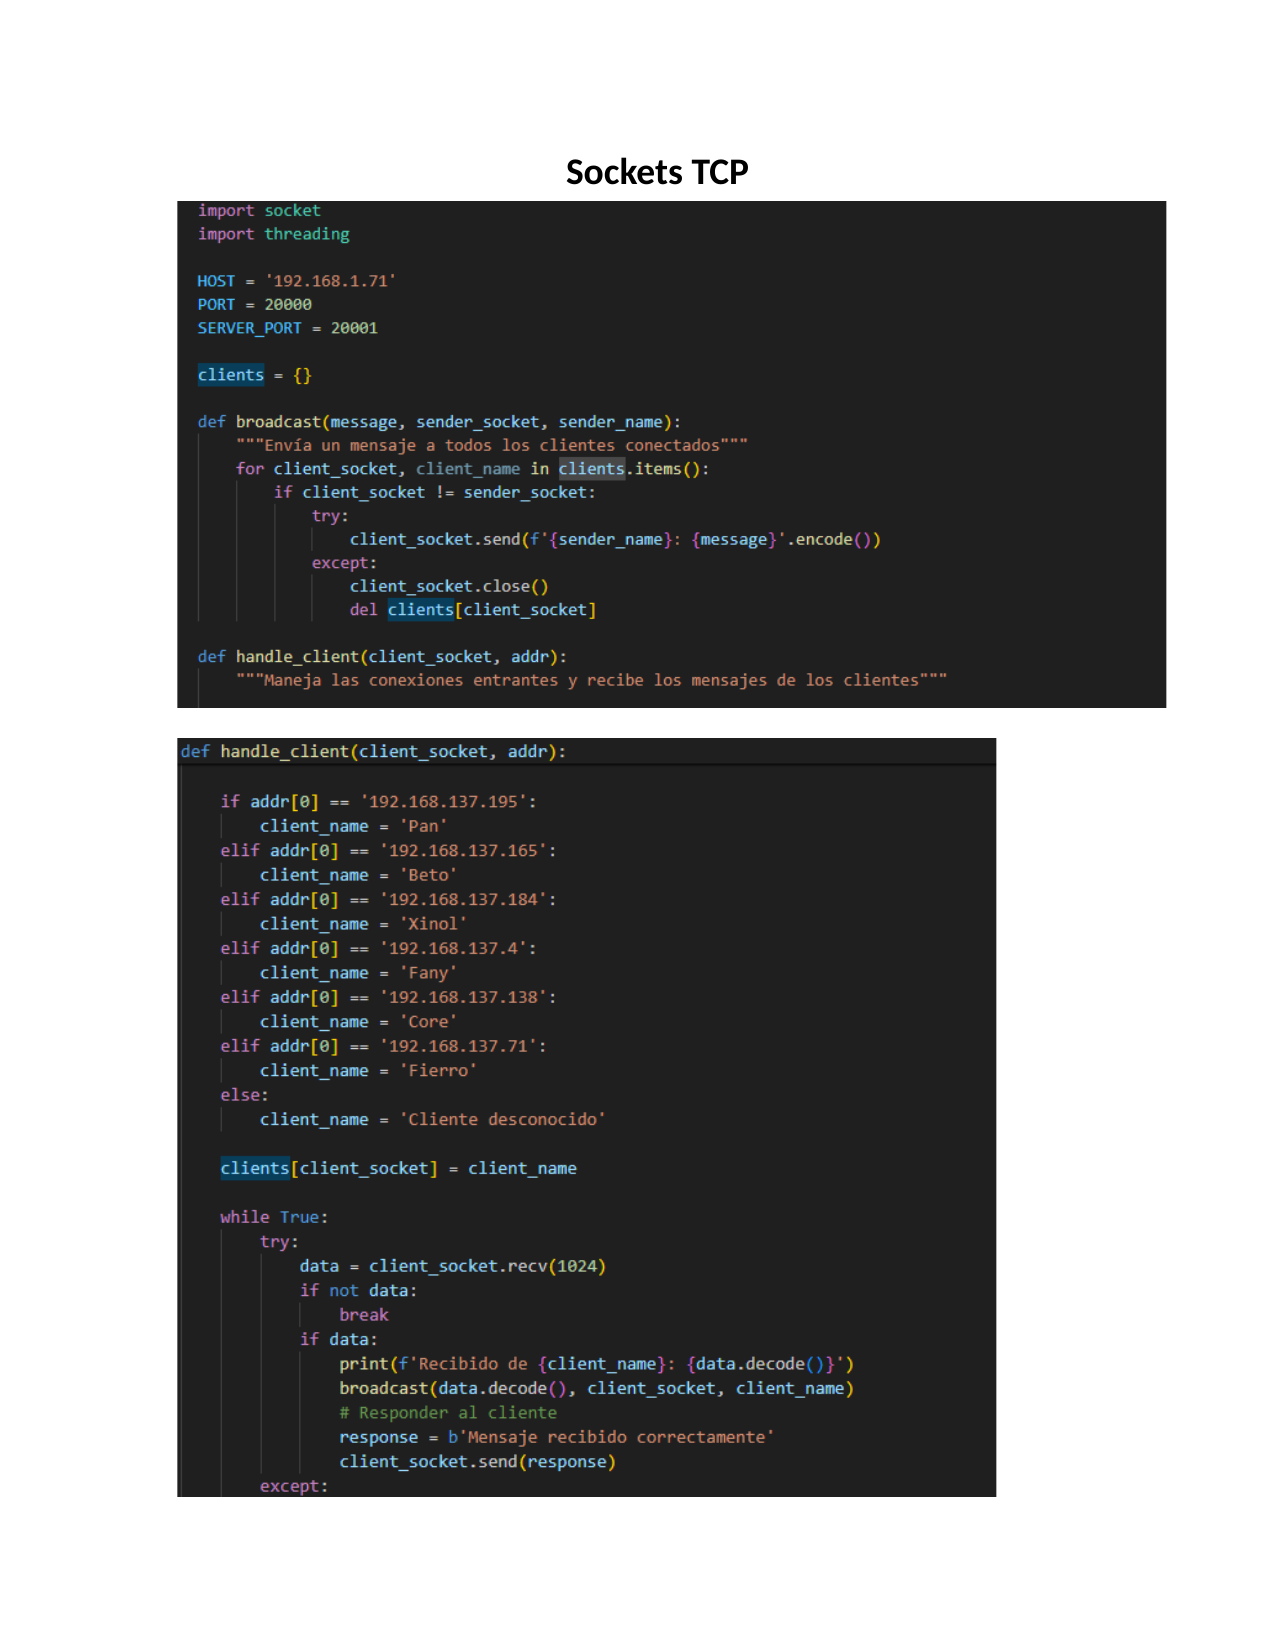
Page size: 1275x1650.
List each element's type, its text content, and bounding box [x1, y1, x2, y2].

picture [177, 201, 1167, 708]
subtitle Sockets TCP [250, 148, 1065, 193]
picture [177, 738, 997, 1497]
